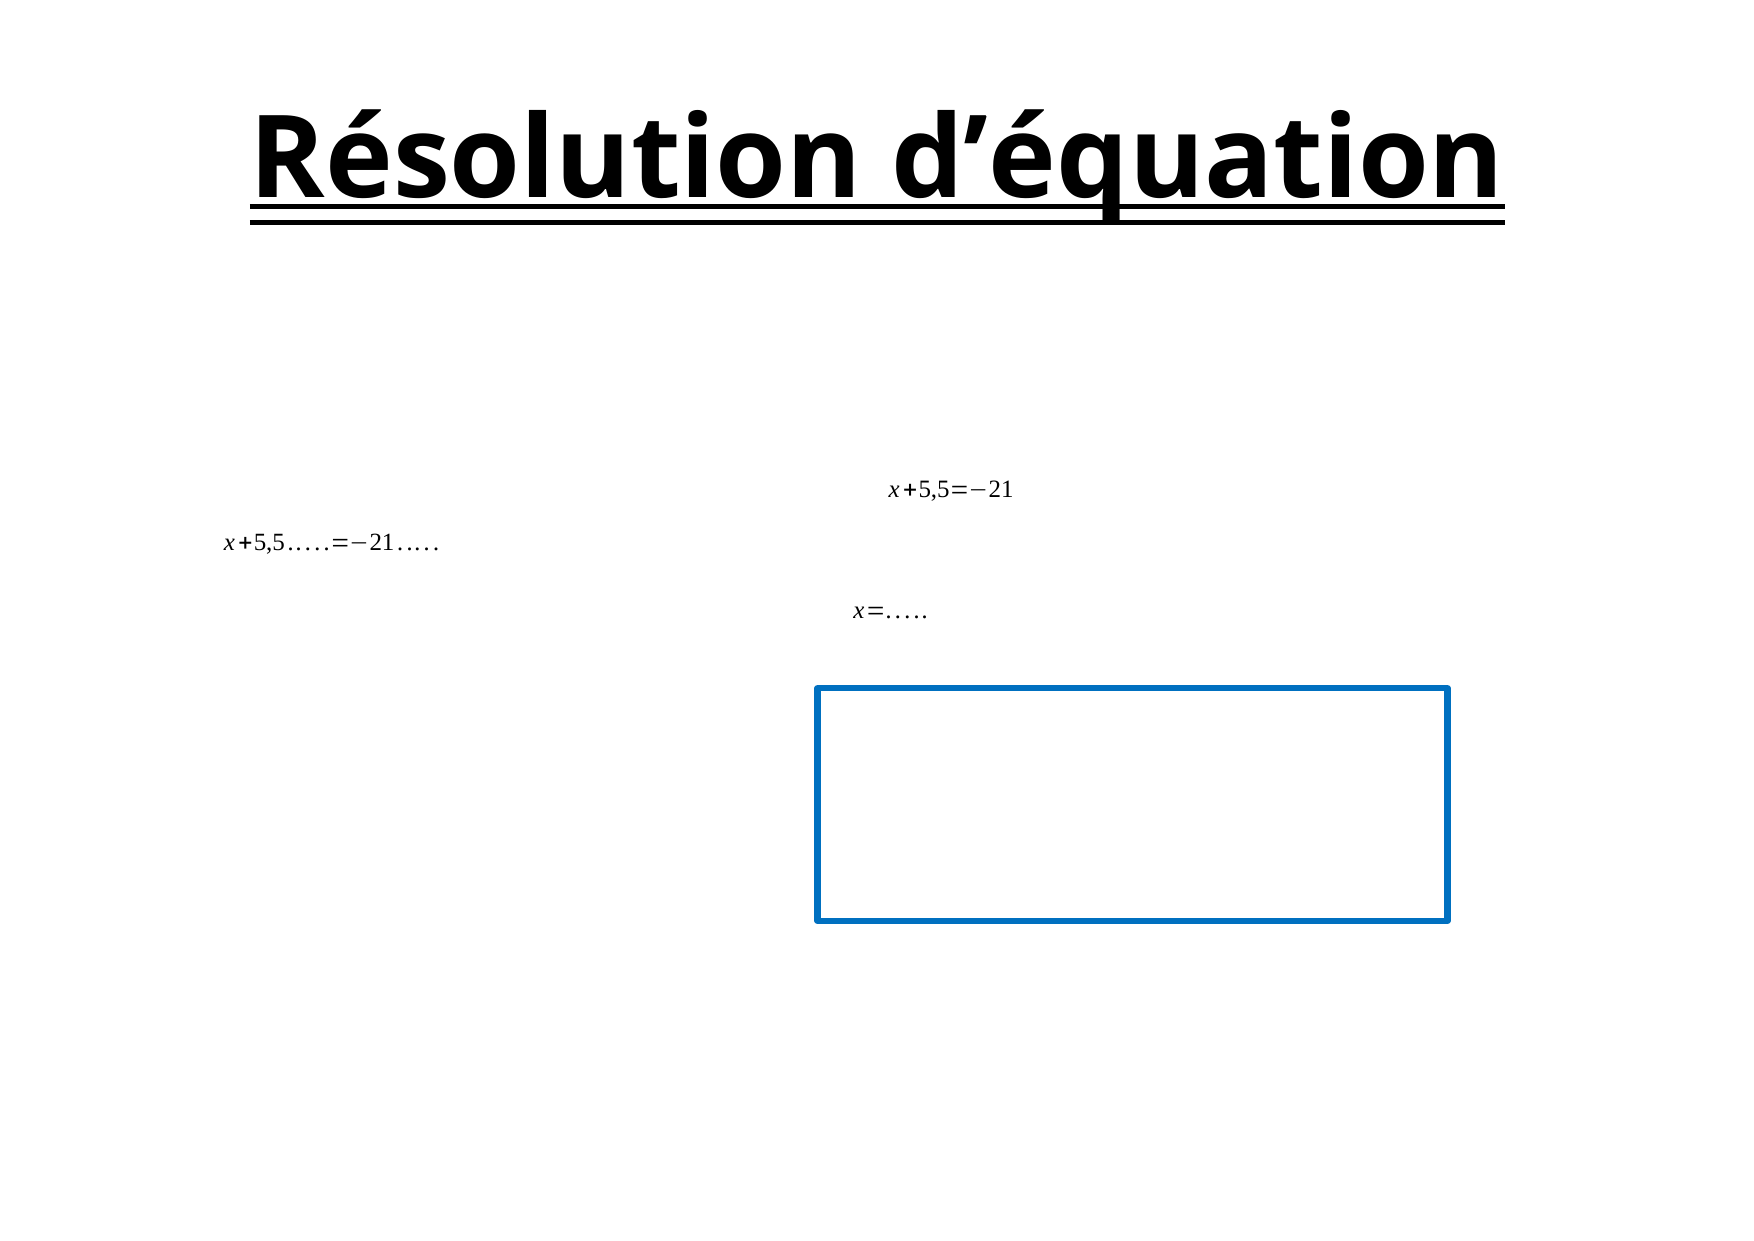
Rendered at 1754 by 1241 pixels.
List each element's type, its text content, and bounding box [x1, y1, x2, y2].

text Résolution d’équation [75, 75, 1679, 231]
